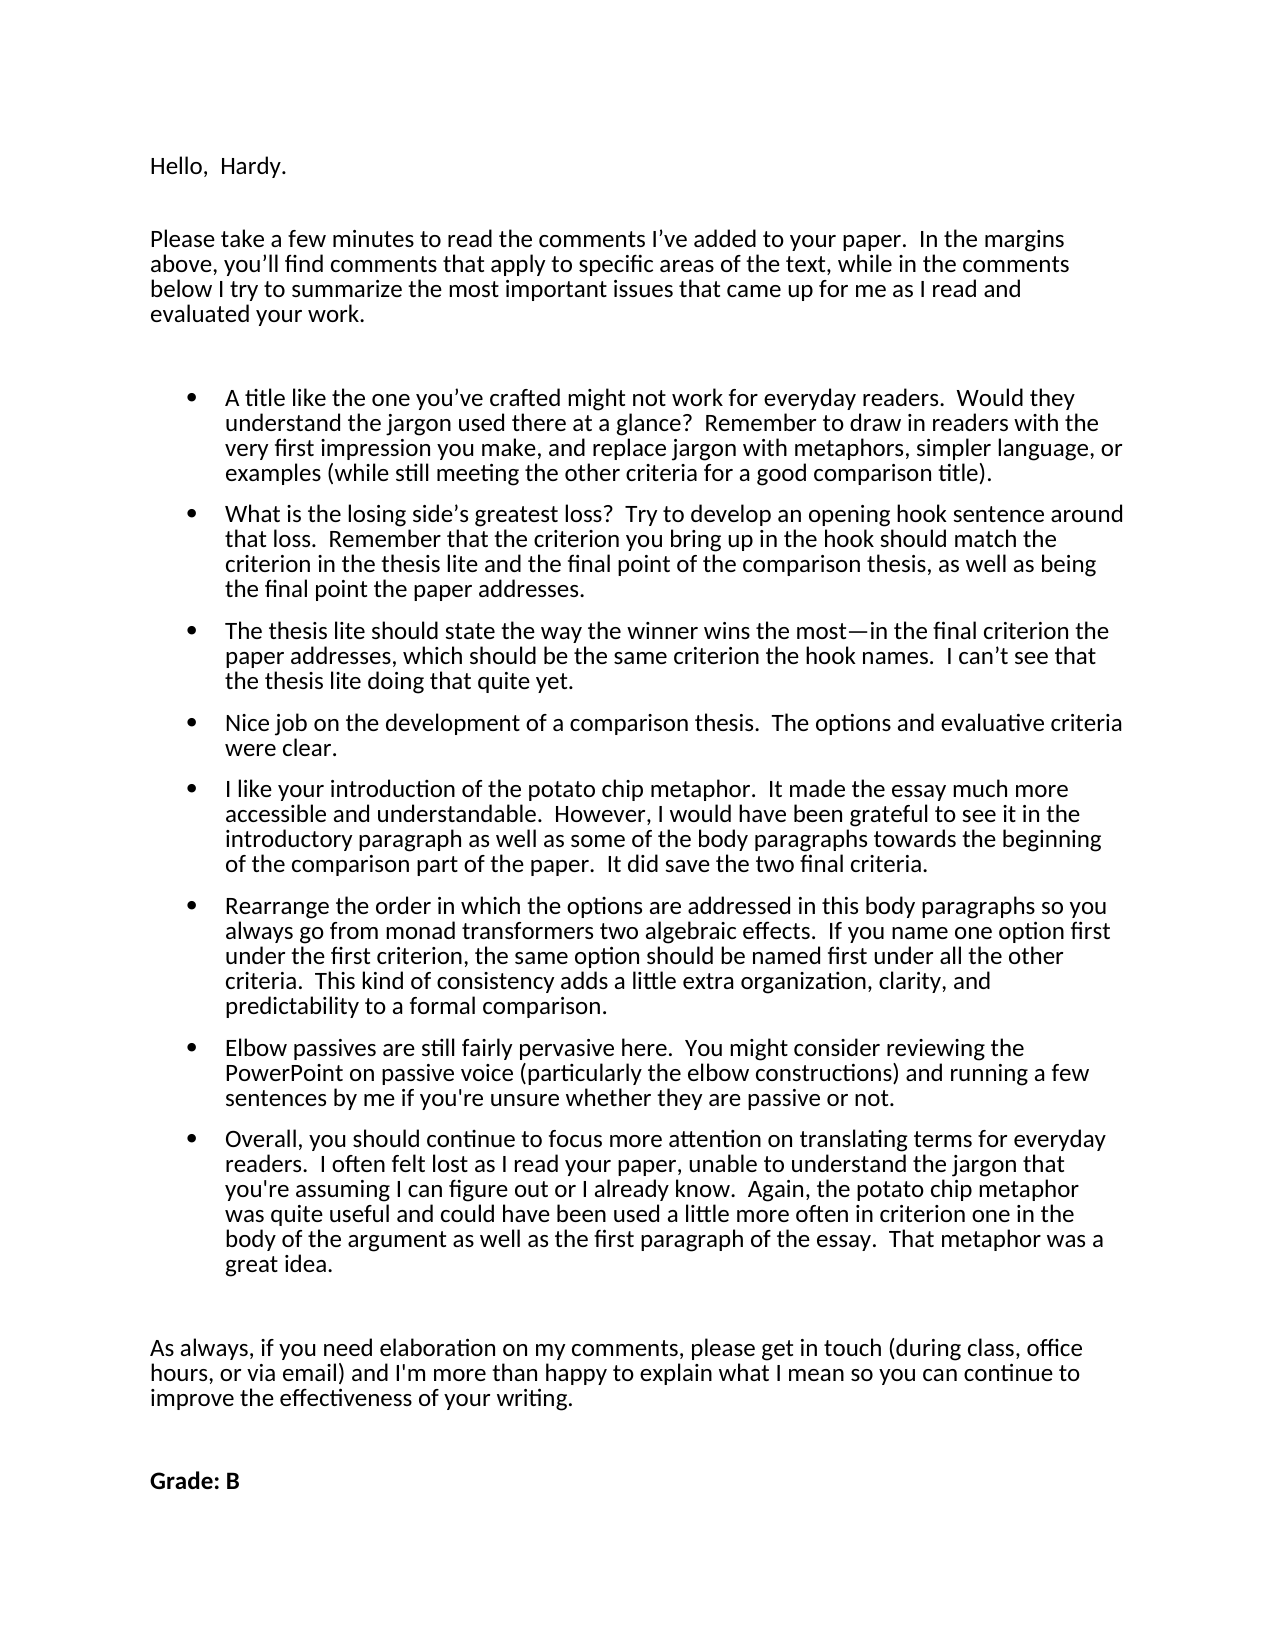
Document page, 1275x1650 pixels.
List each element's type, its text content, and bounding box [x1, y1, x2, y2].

text Please take a few minutes to read the comments I’ve added to your paper. In the margins above, you’ll find comments that apply to specific areas of the text, while in the comments below I try to summarize the most important issues that came up for me as I read and evaluated your work. [150, 228, 1125, 328]
list A title like the one you’ve crafted might not work for everyday readers. Would they understand the jargon used there at a glance? Remember to draw in readers with the very first impression you make, and replace jargon with metaphors, simpler language, or examples (while still meeting the other criteria for a good comparison title). [187, 386, 1125, 486]
list The thesis lite should state the way the winner wins the most—in the final criterion the paper addresses, which should be the same criterion the hook names. I can’t see that the thesis lite doing that quite yet. [187, 619, 1125, 694]
list Elbow passives are still fairly pervasive here. You might consider reviewing the PowerPoint on passive voice (particularly the elbow constructions) and running a few sentences by me if you're unsure whether they are passive or not. [187, 1036, 1125, 1111]
list What is the losing side’s greatest loss? Try to develop an opening hook sentence around that loss. Remember that the criterion you bring up in the hook should match the criterion in the thesis lite and the final point of the comparison thesis, as well as being the final point the paper addresses. [187, 503, 1125, 603]
text Hello, Hardy. [150, 150, 1125, 181]
text As always, if you need elaboration on my comments, please get in touch (during class, office hours, or via email) and I'm more than happy to explain what I mean so you can continue to improve the effectiveness of your writing. [150, 1336, 1125, 1411]
list Overall, you should continue to focus more attention on translating terms for everyday readers. I often felt lost as I read your paper, unable to understand the jargon that you're assuming I can figure out or I already know. Again, the potato chip metaphor was quite useful and could have been used a little more often in criterion one in the body of the argument as well as the first paragraph of the essay. That metaphor was a great idea. [187, 1128, 1125, 1278]
list Nice job on the development of a comparison thesis. The options and evaluative criteria were clear. [187, 711, 1125, 761]
text Grade: B [150, 1469, 1125, 1494]
list I like your introduction of the potato chip metaphor. It made the essay much more accessible and understandable. However, I would have been grateful to see it in the introductory paragraph as well as some of the body paragraphs towards the beginning of the comparison part of the paper. It did save the two final criteria. [187, 778, 1125, 878]
list Rearrange the order in which the options are addressed in this body paragraphs so you always go from monad transformers two algebraic effects. If you name one option first under the first criterion, the same option should be named first under all the other criteria. This kind of consistency adds a little extra organization, clarity, and predictability to a formal comparison. [187, 894, 1125, 1019]
